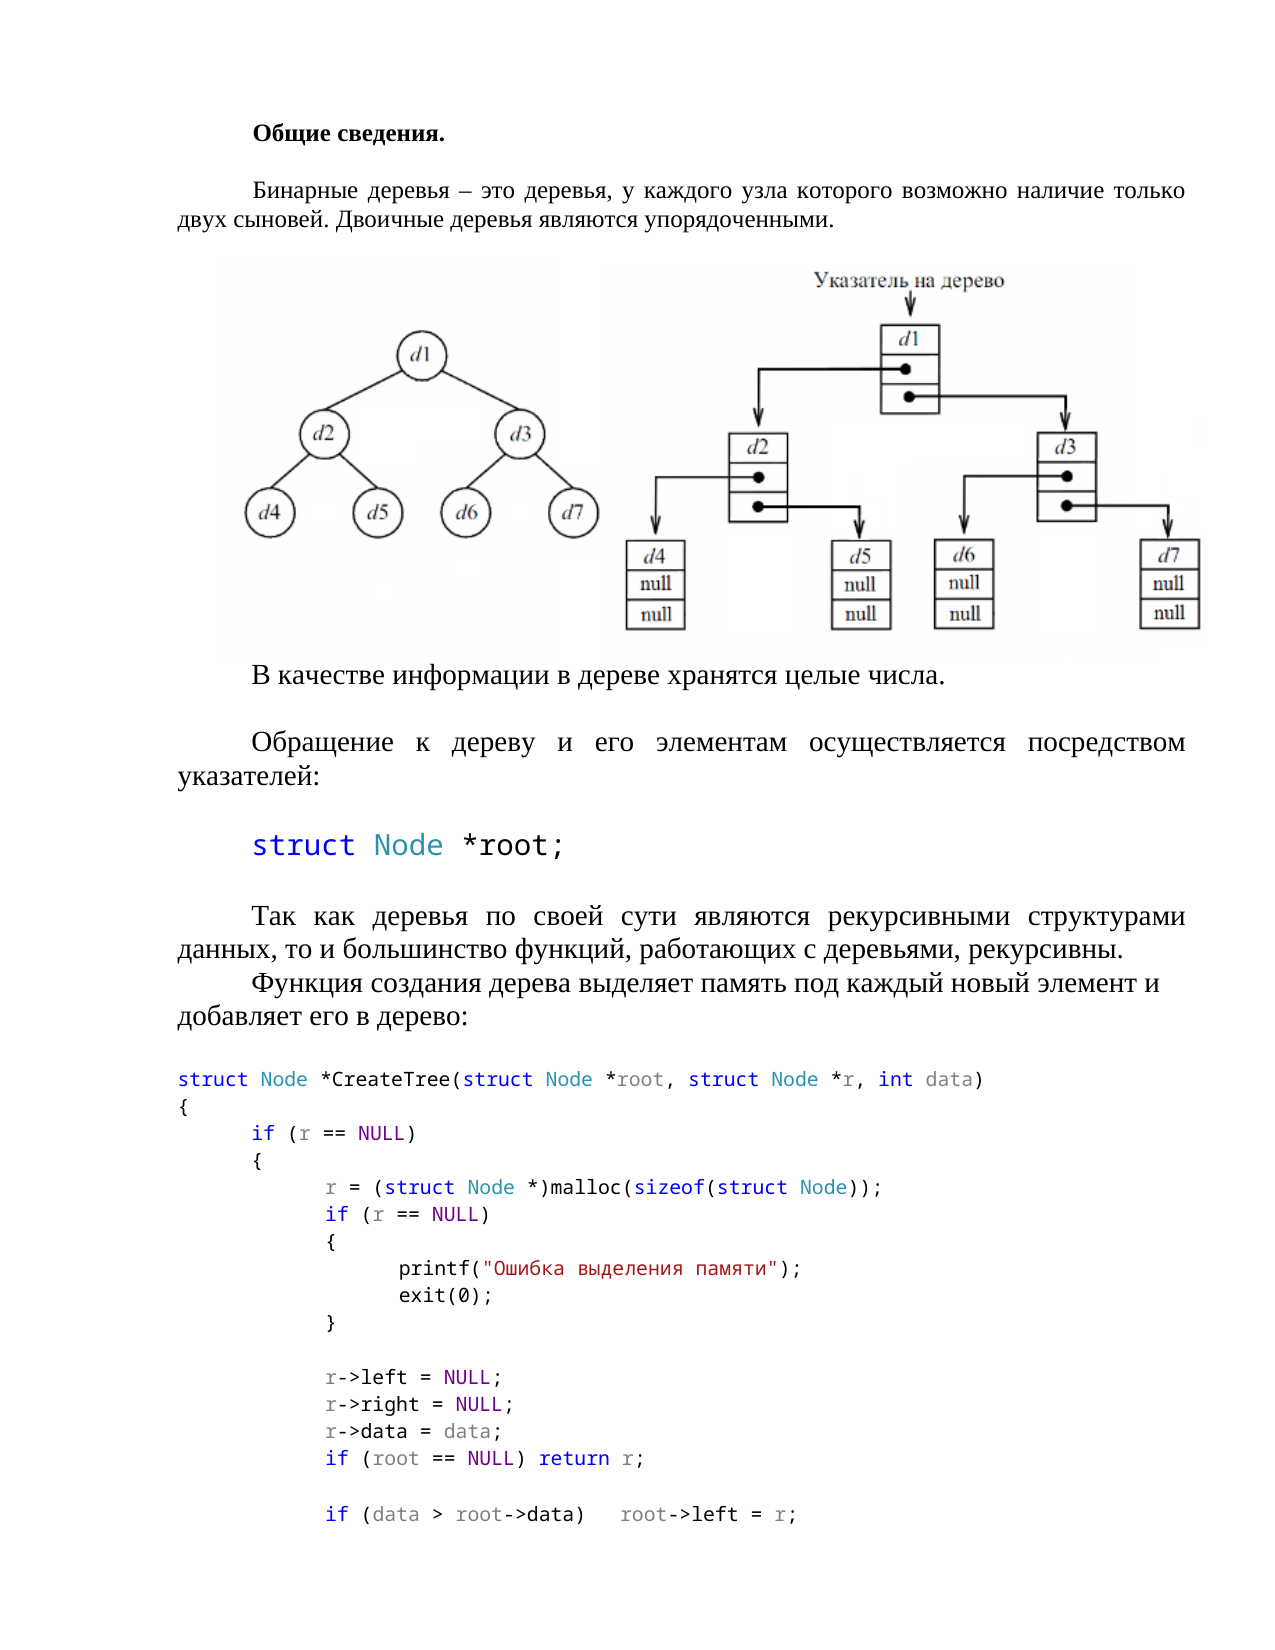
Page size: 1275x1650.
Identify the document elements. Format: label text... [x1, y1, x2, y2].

text { [177, 1227, 1186, 1254]
text r->right = NULL; [177, 1390, 1186, 1417]
text exit(0); [177, 1281, 1186, 1308]
picture [196, 261, 1206, 657]
text Общие сведения. [177, 118, 1186, 147]
text printf("Ошибка выделения памяти"); [177, 1254, 1186, 1281]
text Функция создания дерева выделяет память под каждый новый элемент и добавляет его в дерево: [177, 965, 1186, 1032]
text if (root == NULL) return r; [177, 1444, 1186, 1471]
text { [177, 1147, 1186, 1173]
text struct Node *CreateTree(struct Node *root, struct Node *r, int data) [177, 1066, 1186, 1093]
text struct Node *root; [177, 825, 1186, 864]
text if (r == NULL) [177, 1119, 1186, 1147]
text { [177, 1093, 1186, 1119]
text r = (struct Node *)malloc(sizeof(struct Node)); [177, 1173, 1186, 1201]
text r->data = data; [177, 1417, 1186, 1444]
text r->left = NULL; [177, 1363, 1186, 1390]
text Так как деревья по своей сути являются рекурсивными структурами данных, то и большинство функций, работающих с деревьями, рекурсивны. [177, 898, 1186, 965]
text В качестве информации в дереве хранятся целые числа. [177, 657, 1186, 691]
text if (r == NULL) [177, 1201, 1186, 1227]
text Бинарные деревья – это деревья, у каждого узла которого возможно наличие только двух сыновей. Двоичные деревья являются упорядоченными. [177, 176, 1186, 233]
text if (data > root->data) root->left = r; [177, 1500, 1186, 1527]
text Обращение к дереву и его элементам осуществляется посредством указателей: [177, 724, 1186, 791]
text } [177, 1308, 1186, 1335]
